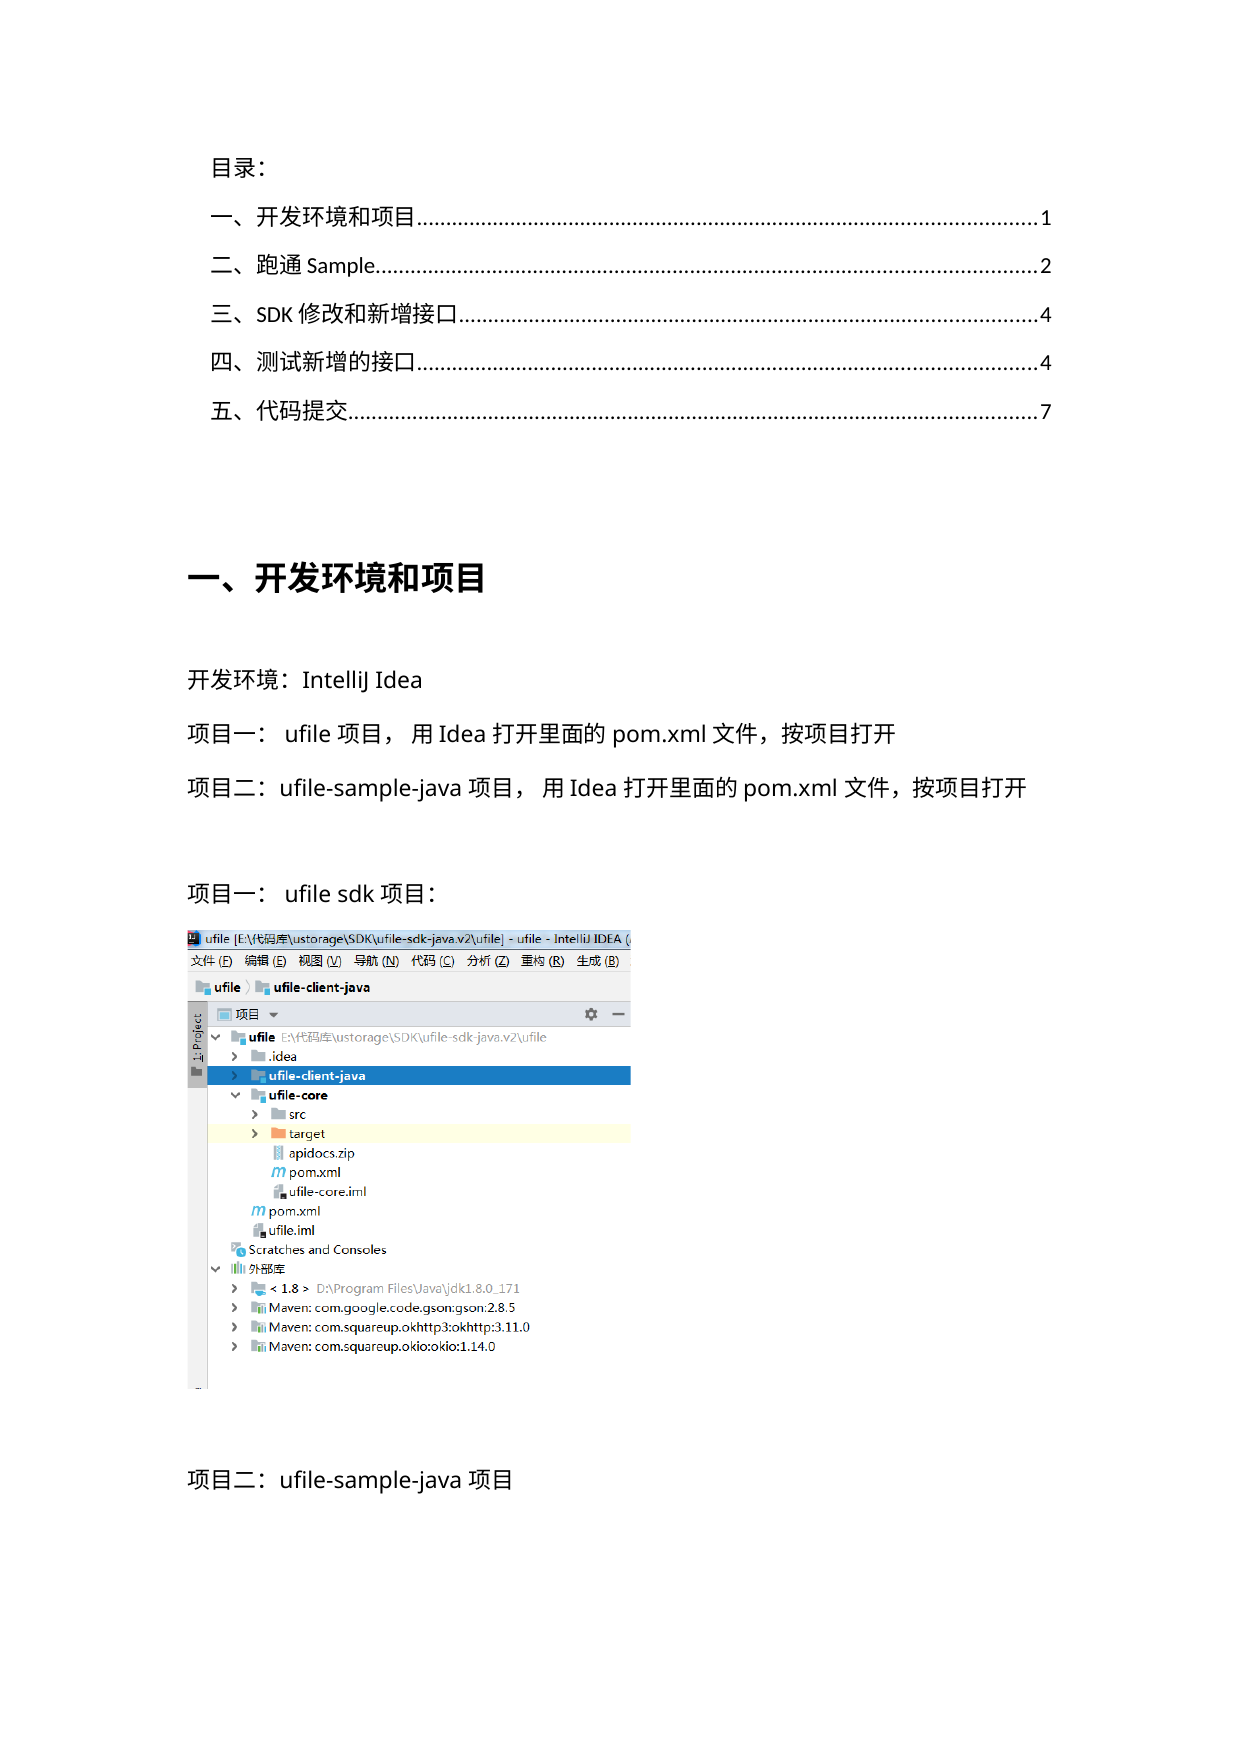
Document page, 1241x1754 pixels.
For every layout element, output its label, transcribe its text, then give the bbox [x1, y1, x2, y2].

text 项目一： ufile 项目， 用Idea 打开里面的 pom.xml 文件，按项目打开 [187, 716, 1053, 749]
picture [187, 930, 631, 1389]
text 一、开发环境和项目 1 [210, 198, 1053, 232]
text 开发环境：IntelliJ Idea [187, 662, 1053, 695]
text 三、SDK 修改和新增接口 4 [210, 296, 1053, 329]
text 四、测试新增的接口 4 [210, 344, 1053, 377]
subtitle 一、开发环境和项目 [187, 551, 1053, 599]
text 项目二：ufile-sample-java 项目， 用Idea 打开里面的 pom.xml 文件，按项目打开 [187, 770, 1053, 803]
text 二、跑通Sample 2 [210, 247, 1053, 280]
text 五、代码提交 7 [210, 393, 1053, 426]
text 项目一： ufile sdk 项目： [187, 876, 1053, 909]
text 目录： [210, 150, 1053, 183]
text 项目二：ufile-sample-java 项目 [187, 1462, 1053, 1495]
